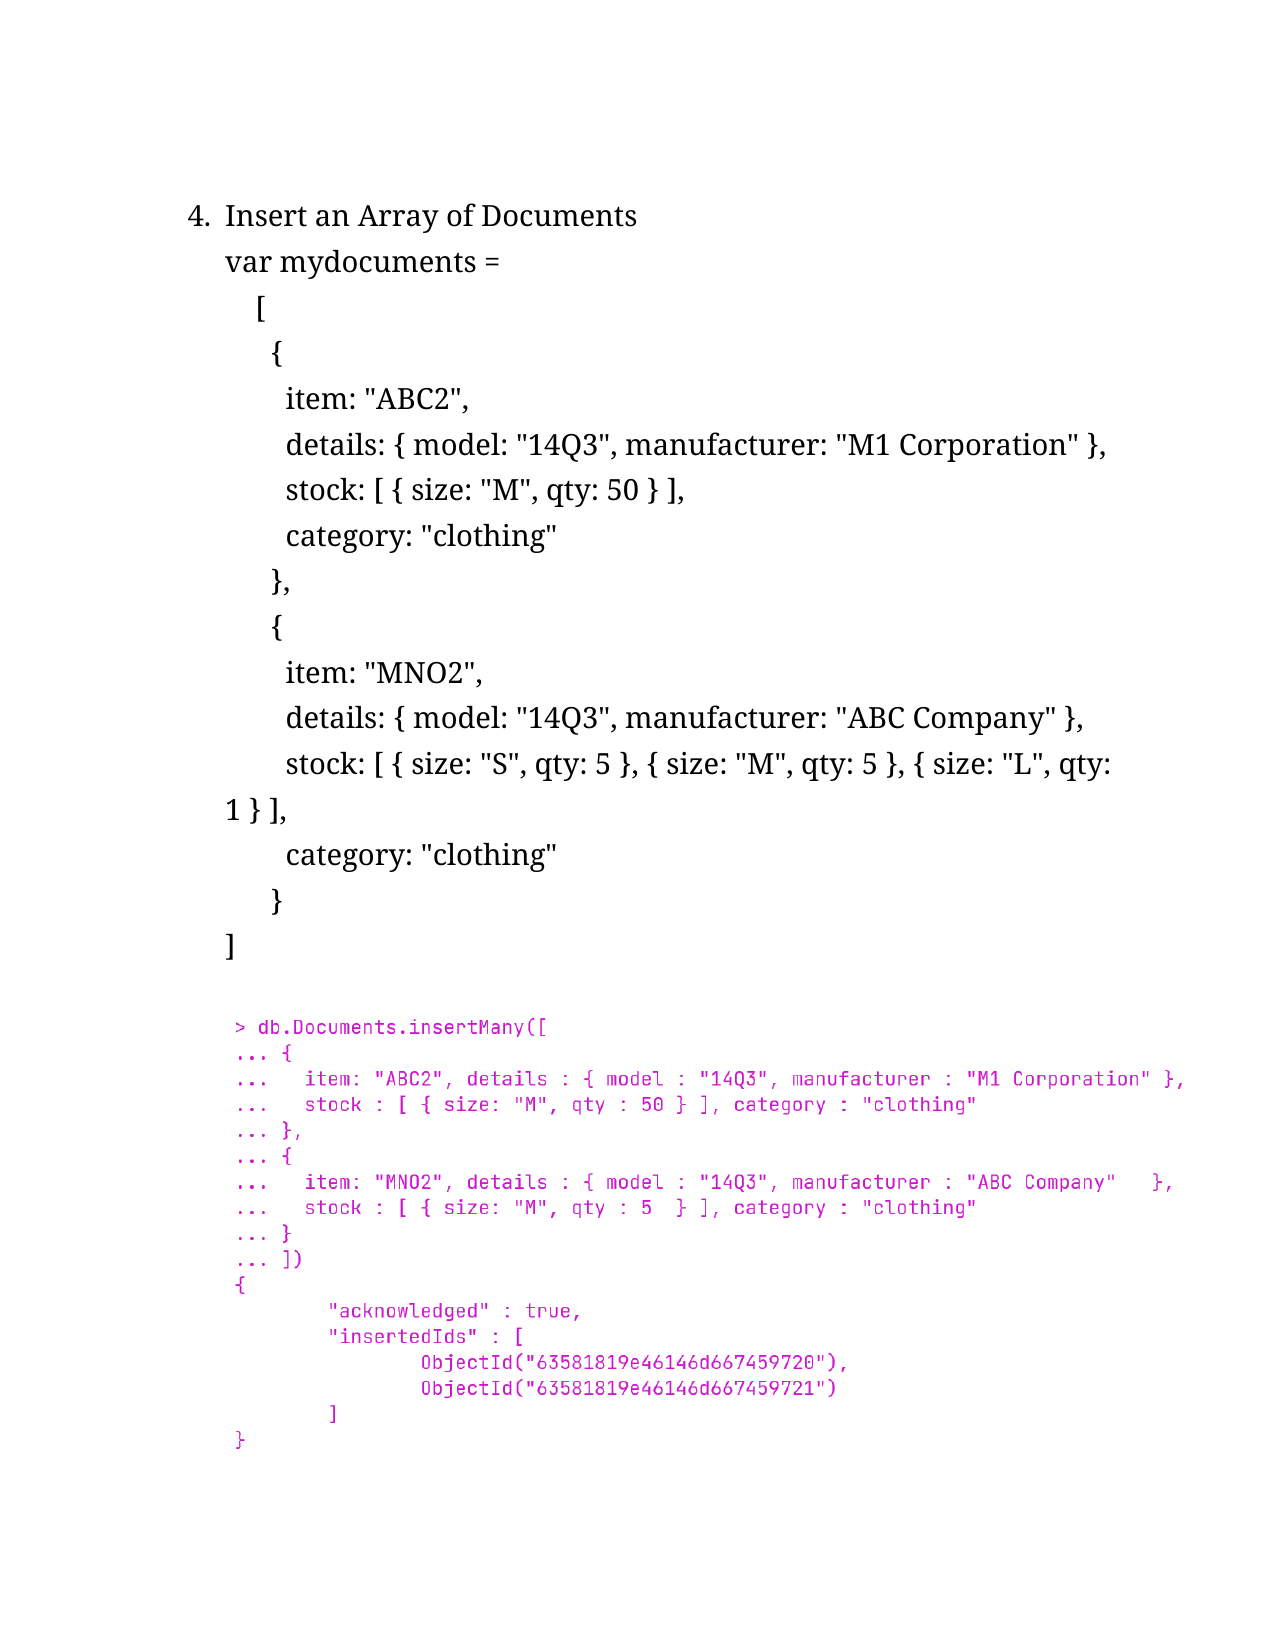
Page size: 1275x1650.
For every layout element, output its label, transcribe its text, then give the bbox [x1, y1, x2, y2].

list var mydocuments = [225, 241, 1125, 281]
list { [225, 606, 1125, 646]
list details: { model: "14Q3", manufacturer: "M1 Corporation" }, [225, 424, 1125, 463]
list category: "clothing" [225, 515, 1125, 555]
list item: "ABC2", [225, 378, 1125, 418]
picture [225, 1016, 1200, 1456]
list category: "clothing" [225, 834, 1125, 874]
list Insert an Array of Documents [187, 196, 1125, 235]
list } [225, 880, 1125, 920]
list { [225, 332, 1125, 372]
list stock: [ { size: "S", qty: 5 }, { size: "M", qty: 5 }, { size: "L", qty: 1 } ], [225, 743, 1125, 828]
list [ [225, 287, 1125, 327]
list stock: [ { size: "M", qty: 50 } ], [225, 469, 1125, 509]
list ] [225, 926, 1125, 965]
list item: "MNO2", [225, 652, 1125, 692]
list }, [225, 561, 1125, 600]
list details: { model: "14Q3", manufacturer: "ABC Company" }, [225, 697, 1125, 737]
